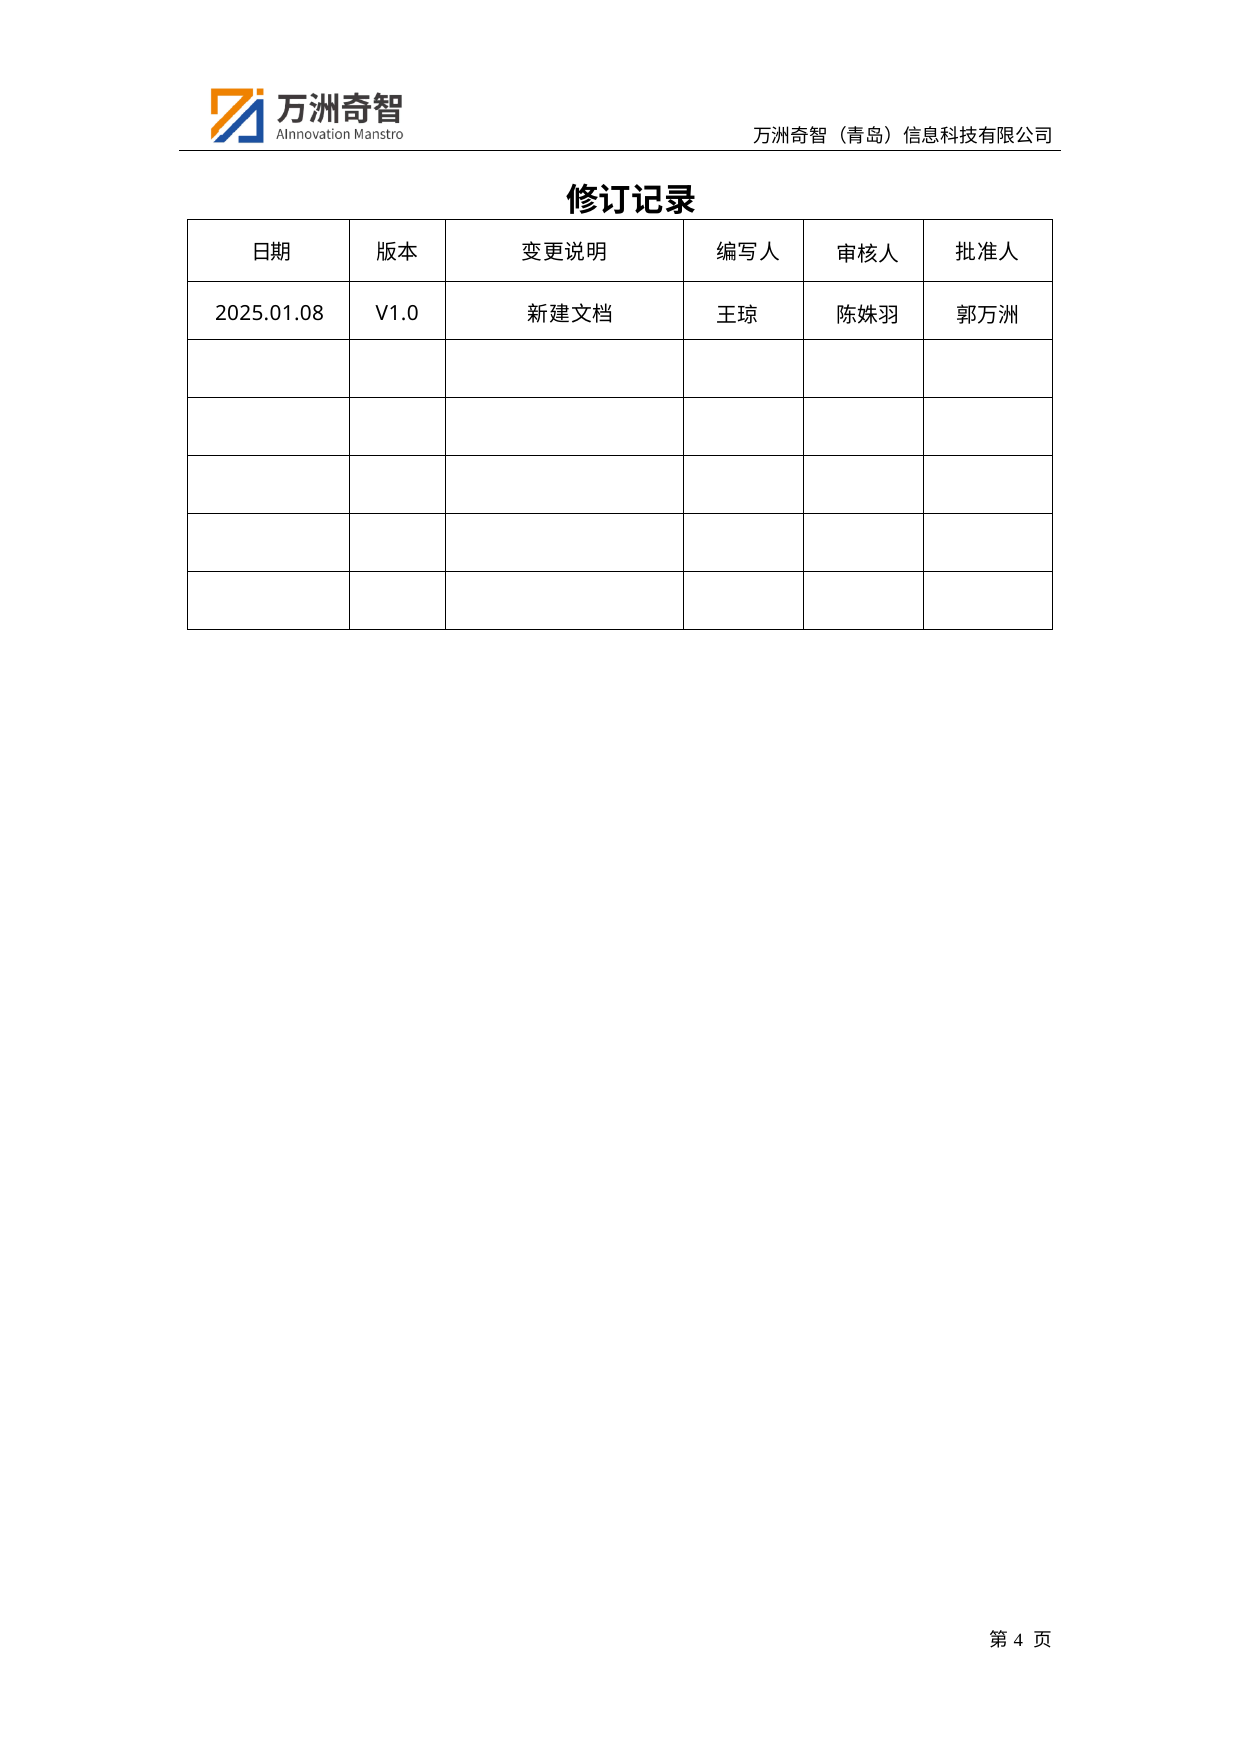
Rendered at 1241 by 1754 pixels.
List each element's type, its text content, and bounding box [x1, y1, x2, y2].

table_cell [446, 514, 683, 571]
table_cell [188, 398, 349, 455]
table_cell [350, 340, 445, 397]
table_cell [446, 456, 683, 513]
table_cell [684, 456, 803, 513]
table_header 批准人 [924, 220, 1052, 281]
table_header 版本 [350, 220, 445, 281]
table_cell [446, 398, 683, 455]
table_cell [684, 340, 803, 397]
table_cell [804, 456, 923, 513]
table_cell [684, 398, 803, 455]
table_cell 新建文档 [446, 282, 683, 339]
table_cell [924, 398, 1052, 455]
table_header 日期 [188, 220, 349, 281]
table_cell V1.0 [350, 282, 445, 339]
picture [194, 79, 417, 150]
table_cell [350, 514, 445, 571]
text 修订记录 [566, 178, 1053, 219]
table_cell [446, 572, 683, 629]
table_cell 陈姝羽 [804, 282, 923, 339]
table_cell [804, 340, 923, 397]
table_cell [684, 572, 803, 629]
table_cell [188, 514, 349, 571]
table_cell [804, 514, 923, 571]
table_cell [924, 514, 1052, 571]
table_cell [804, 398, 923, 455]
table_cell [188, 572, 349, 629]
table_cell [350, 572, 445, 629]
table_cell [804, 572, 923, 629]
table_cell 王琼 [684, 282, 803, 339]
table_header 审核人 [804, 220, 923, 281]
table_cell [684, 514, 803, 571]
table_cell 2025.01.08 [188, 282, 349, 339]
table_cell [350, 398, 445, 455]
table_cell [188, 340, 349, 397]
table_cell [350, 456, 445, 513]
table_cell [446, 340, 683, 397]
table_cell [924, 456, 1052, 513]
table_cell 郭万洲 [924, 282, 1052, 339]
table_header 变更说明 [446, 220, 683, 281]
table_cell [188, 456, 349, 513]
table_header 编写人 [684, 220, 803, 281]
table_cell [924, 340, 1052, 397]
table_cell [924, 572, 1052, 629]
